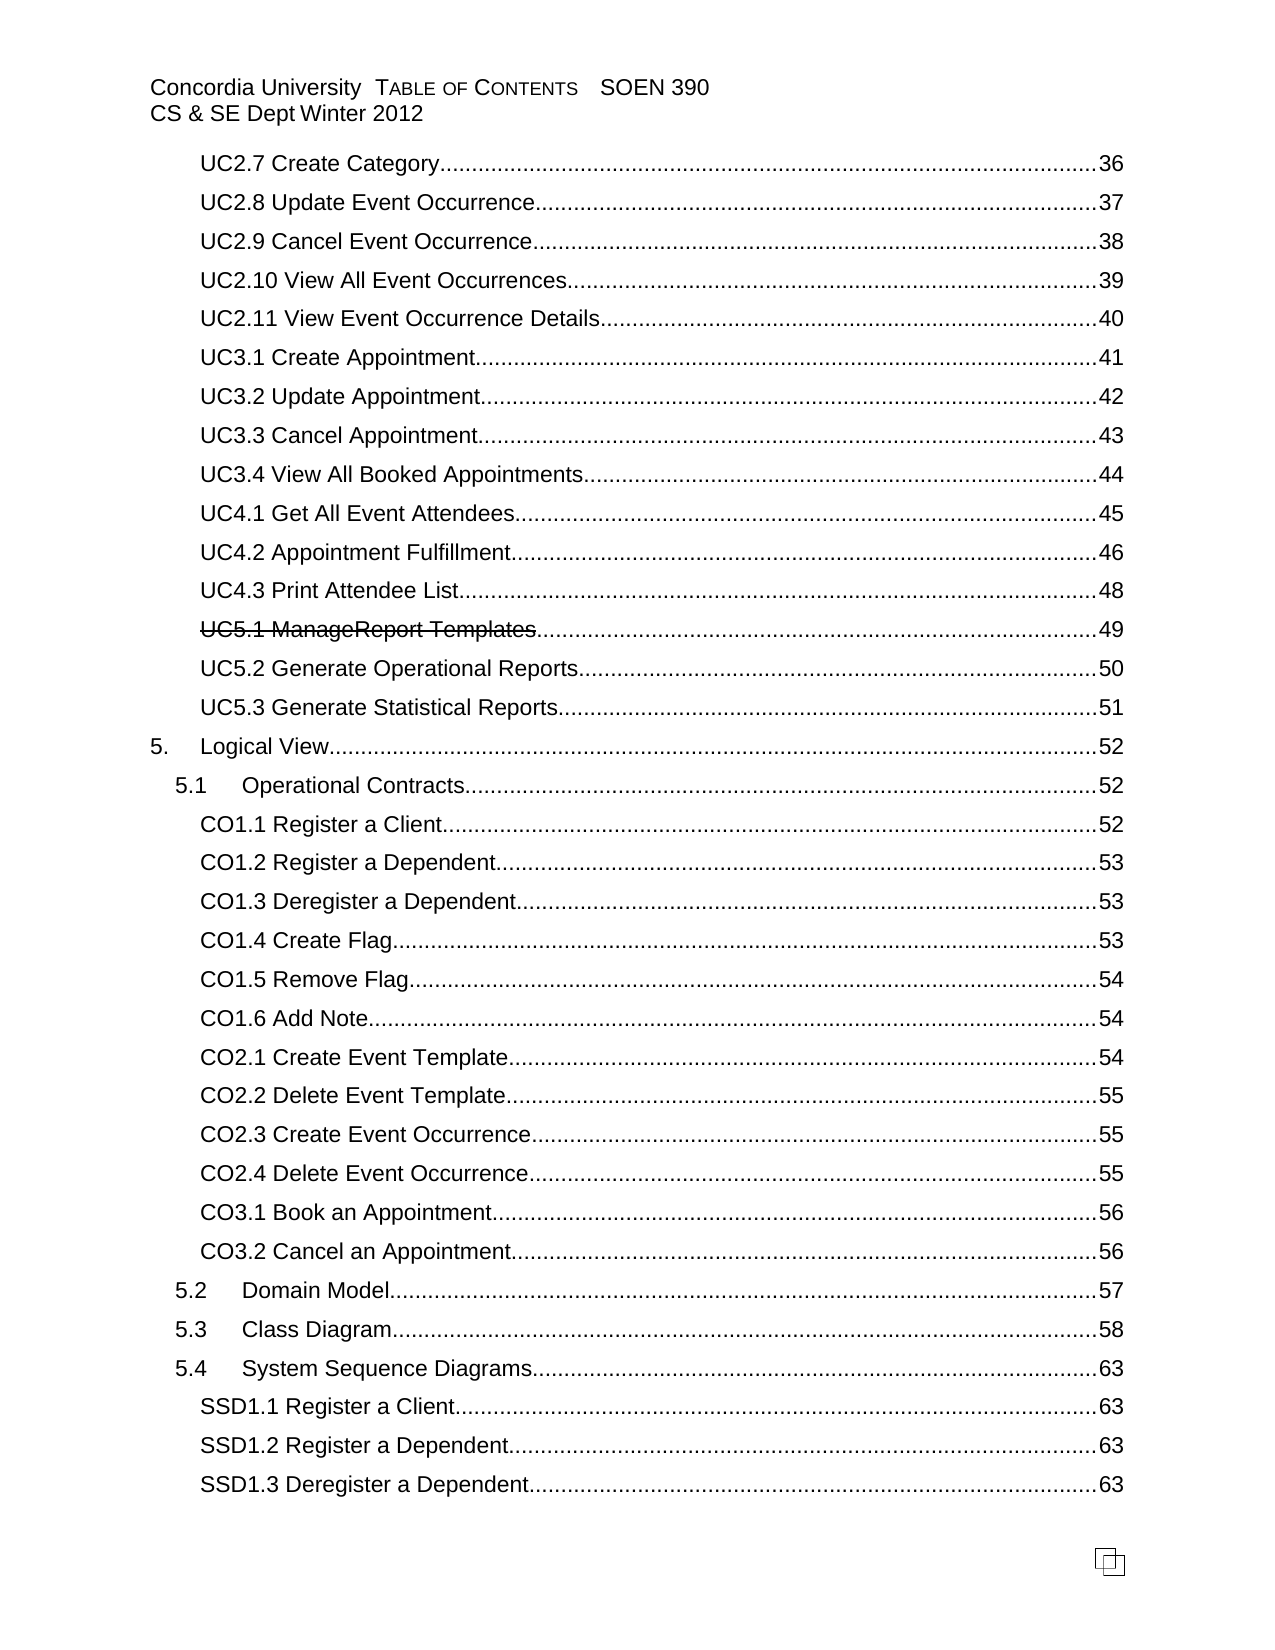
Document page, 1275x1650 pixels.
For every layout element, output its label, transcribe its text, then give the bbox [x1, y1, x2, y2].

text UC3.2 Update Appointment 42 [200, 383, 1125, 409]
text UC5.2 Generate Operational Reports 50 [200, 655, 1125, 681]
text CO1.3 Deregister a Dependent 53 [200, 888, 1125, 914]
text UC5.3 Generate Statistical Reports 51 [200, 694, 1125, 720]
text UC2.11 View Event Occurrence Details 40 [200, 305, 1125, 332]
text SSD1.2 Register a Dependent 63 [200, 1432, 1125, 1458]
text UC2.9 Cancel Event Occurrence 38 [200, 228, 1125, 254]
text CO1.1 Register a Client 52 [200, 811, 1125, 837]
text UC3.4 View All Booked Appointments 44 [200, 461, 1125, 487]
text 5.4 System Sequence Diagrams 63 [175, 1354, 1125, 1381]
text UC2.10 View All Event Occurrences 39 [200, 267, 1125, 293]
text 5.2 Domain Model 57 [175, 1277, 1125, 1303]
picture [1093, 1546, 1125, 1577]
text UC4.2 Appointment Fulfillment 46 [200, 538, 1125, 565]
text CO3.2 Cancel an Appointment 56 [200, 1238, 1125, 1264]
text CO1.2 Register a Dependent 53 [200, 849, 1125, 876]
text UC4.1 Get All Event Attendees 45 [200, 500, 1125, 526]
text CO3.1 Book an Appointment 56 [200, 1199, 1125, 1225]
text SSD1.3 Deregister a Dependent 63 [200, 1471, 1125, 1497]
text 5.3 Class Diagram 58 [175, 1316, 1125, 1342]
text CO2.4 Delete Event Occurrence 55 [200, 1160, 1125, 1187]
text CO1.4 Create Flag 53 [200, 927, 1125, 953]
text 5. Logical View 52 [150, 733, 1125, 759]
text CO2.3 Create Event Occurrence 55 [200, 1121, 1125, 1148]
text 5.1 Operational Contracts 52 [175, 772, 1125, 798]
text CO2.1 Create Event Template 54 [200, 1044, 1125, 1070]
text CO1.6 Add Note 54 [200, 1005, 1125, 1031]
text UC5.1 ManageReport Templates 49 [200, 616, 1125, 643]
text UC2.7 Create Category 36 [200, 150, 1125, 176]
text UC3.1 Create Appointment 41 [200, 344, 1125, 371]
text CO2.2 Delete Event Template 55 [200, 1082, 1125, 1109]
text SSD1.1 Register a Client 63 [200, 1393, 1125, 1420]
text CO1.5 Remove Flag 54 [200, 966, 1125, 992]
text UC3.3 Cancel Appointment 43 [200, 422, 1125, 448]
text UC2.8 Update Event Occurrence 37 [200, 189, 1125, 215]
text UC4.3 Print Attendee List 48 [200, 577, 1125, 604]
